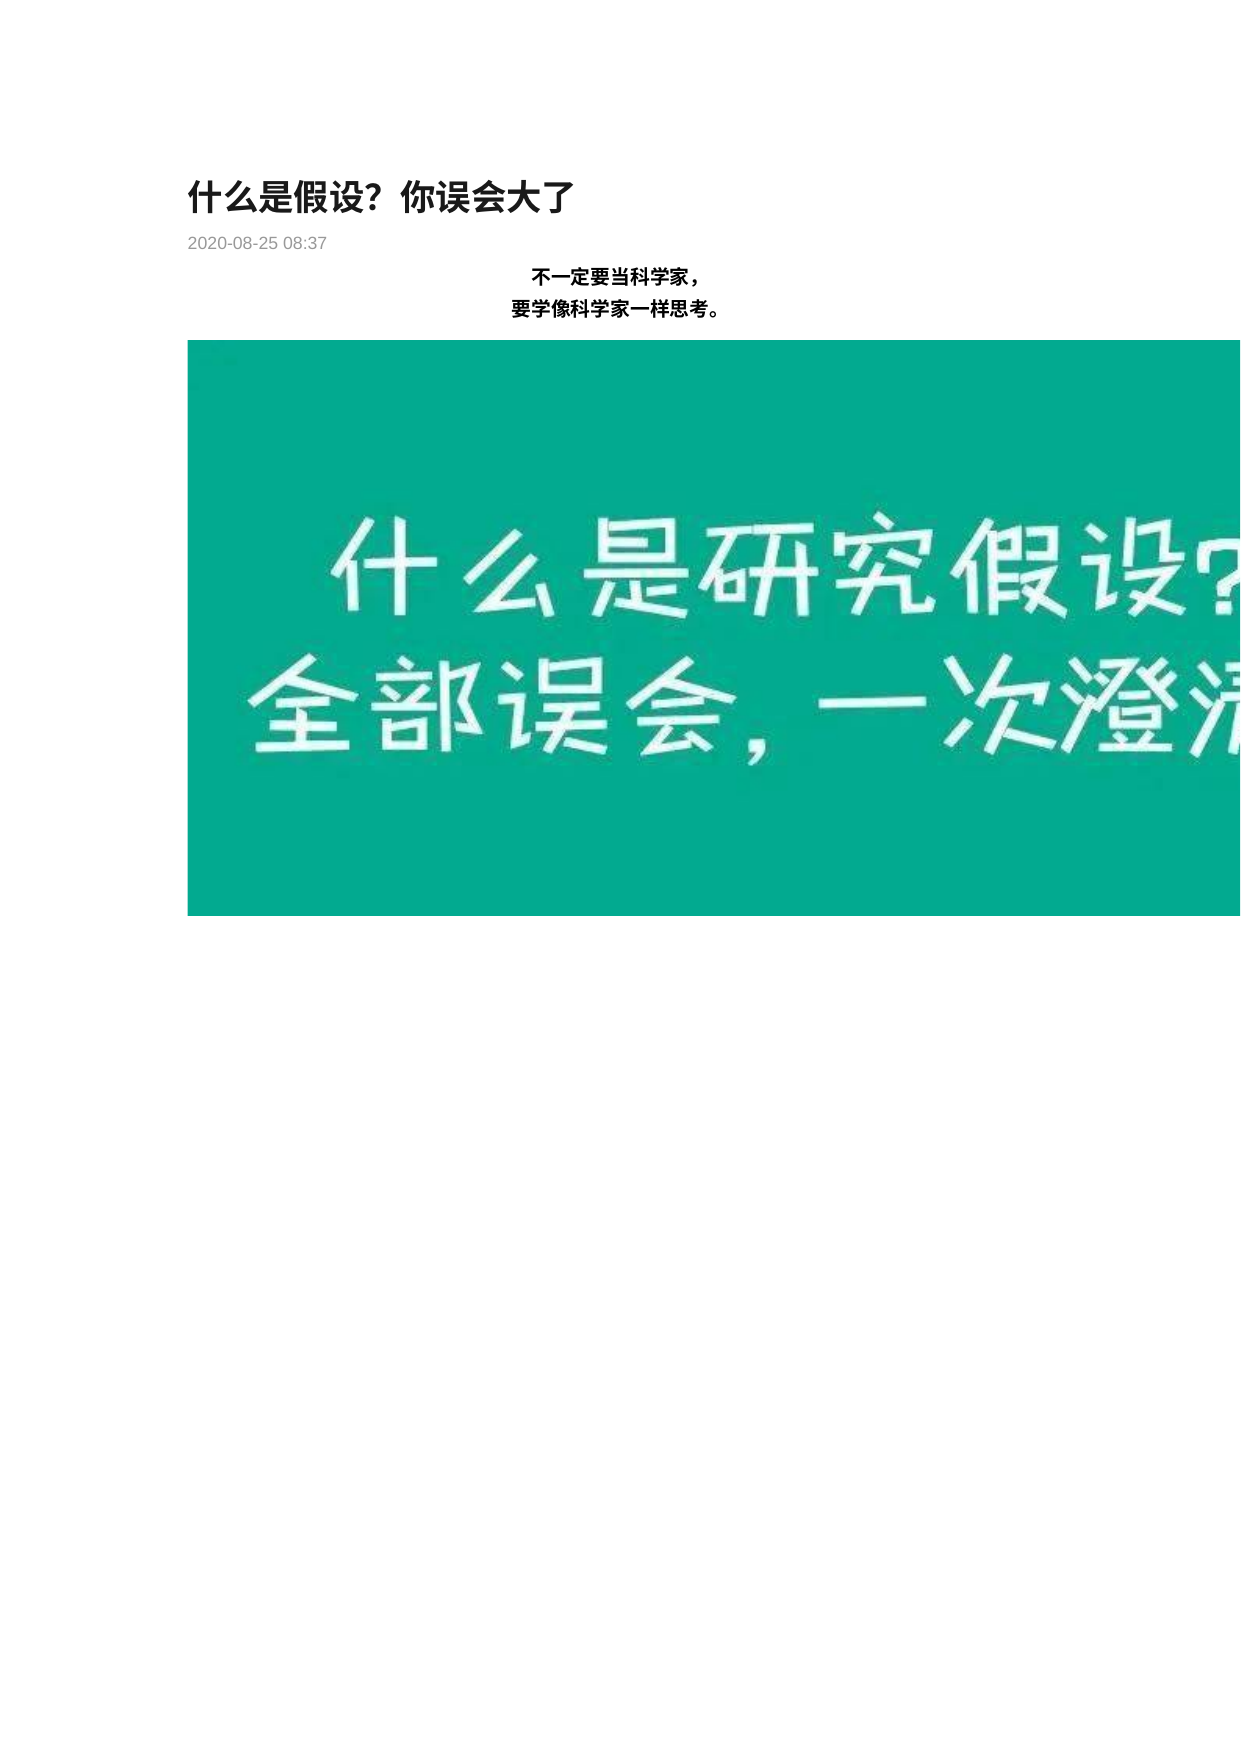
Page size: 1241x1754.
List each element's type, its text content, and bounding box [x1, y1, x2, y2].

text 什么是假设？你误会大了 [187, 162, 1053, 227]
text 2020-08-25 08:37 [187, 227, 1053, 259]
picture [187, 340, 1241, 916]
text 不一定要当科学家， [187, 259, 1053, 292]
text 要学像科学家一样思考。 [187, 292, 1053, 324]
